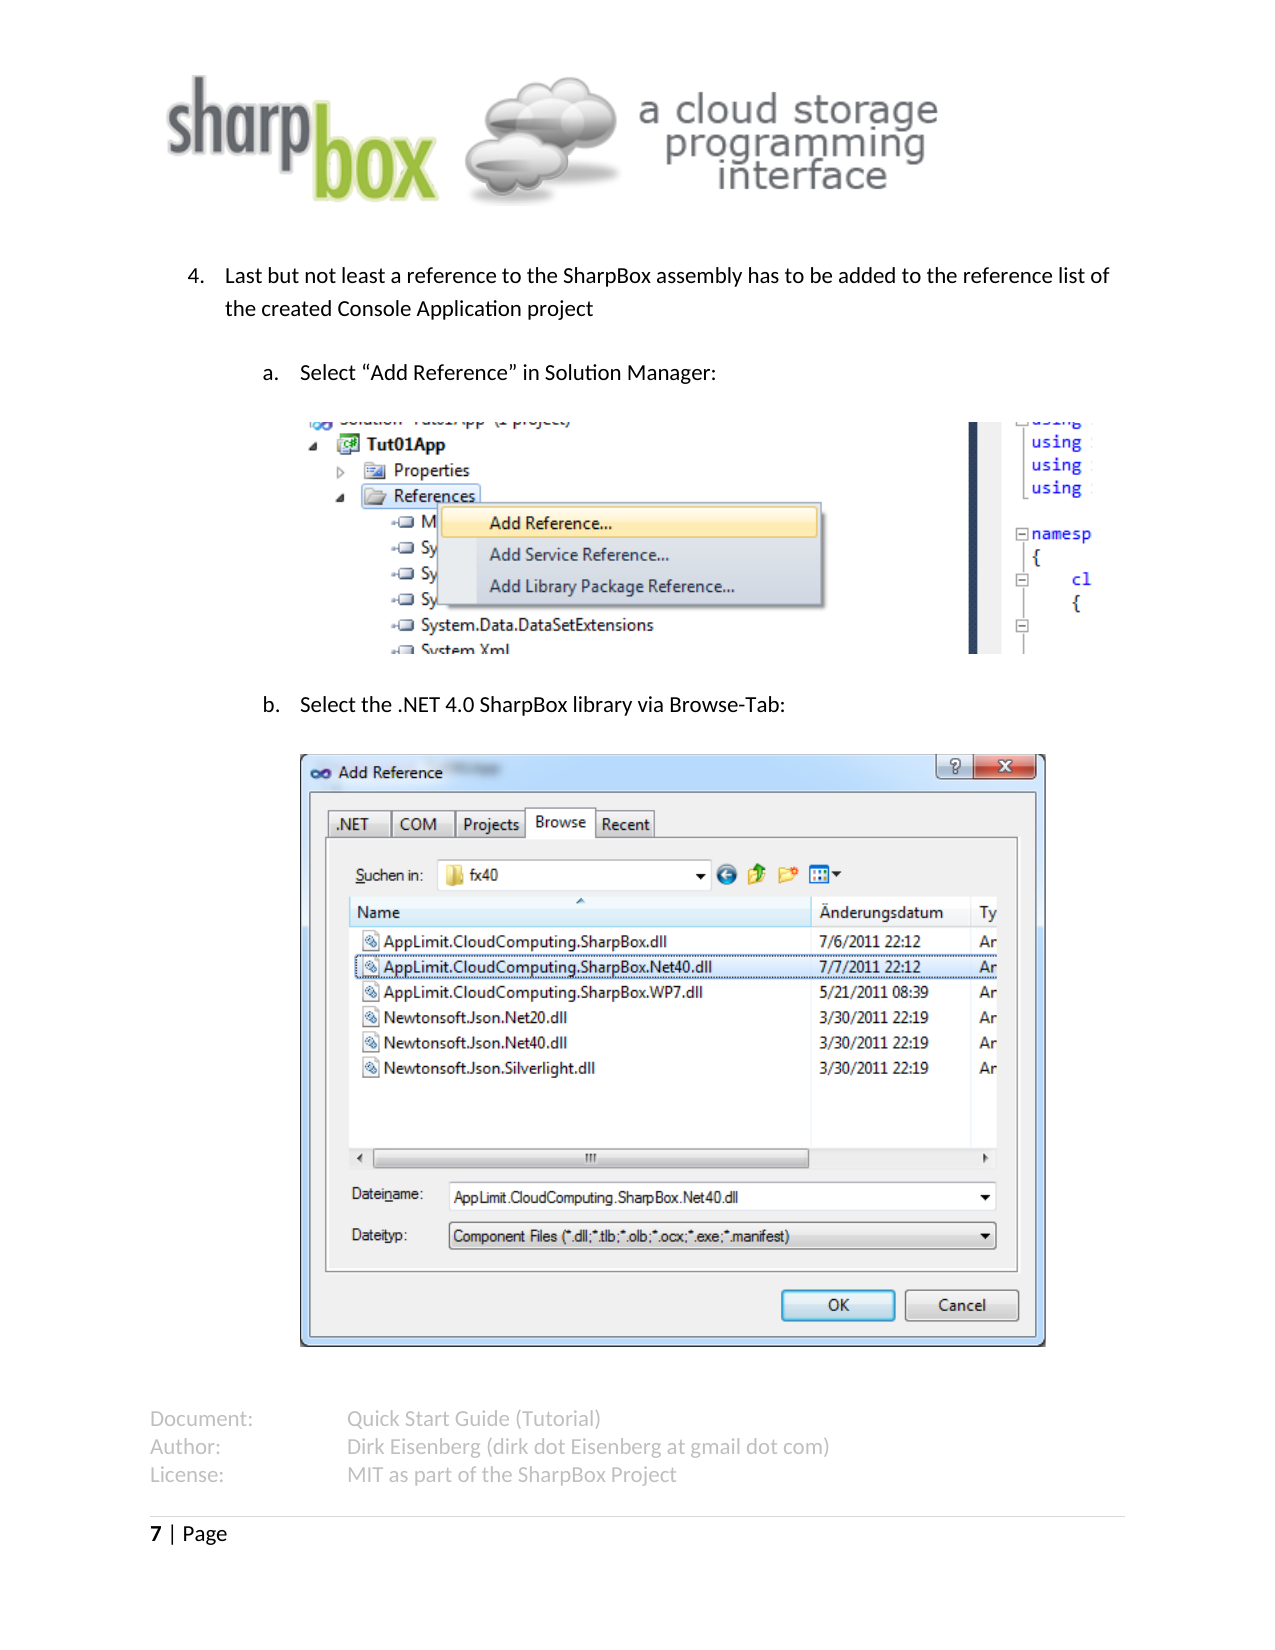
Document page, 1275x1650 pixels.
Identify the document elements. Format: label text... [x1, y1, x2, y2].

picture [300, 754, 1046, 1347]
picture [150, 75, 1126, 206]
list Last but not least a reference to the SharpBox assembly has to be added to the reference list of the created Console Application project [187, 262, 1125, 354]
picture [300, 422, 1093, 654]
